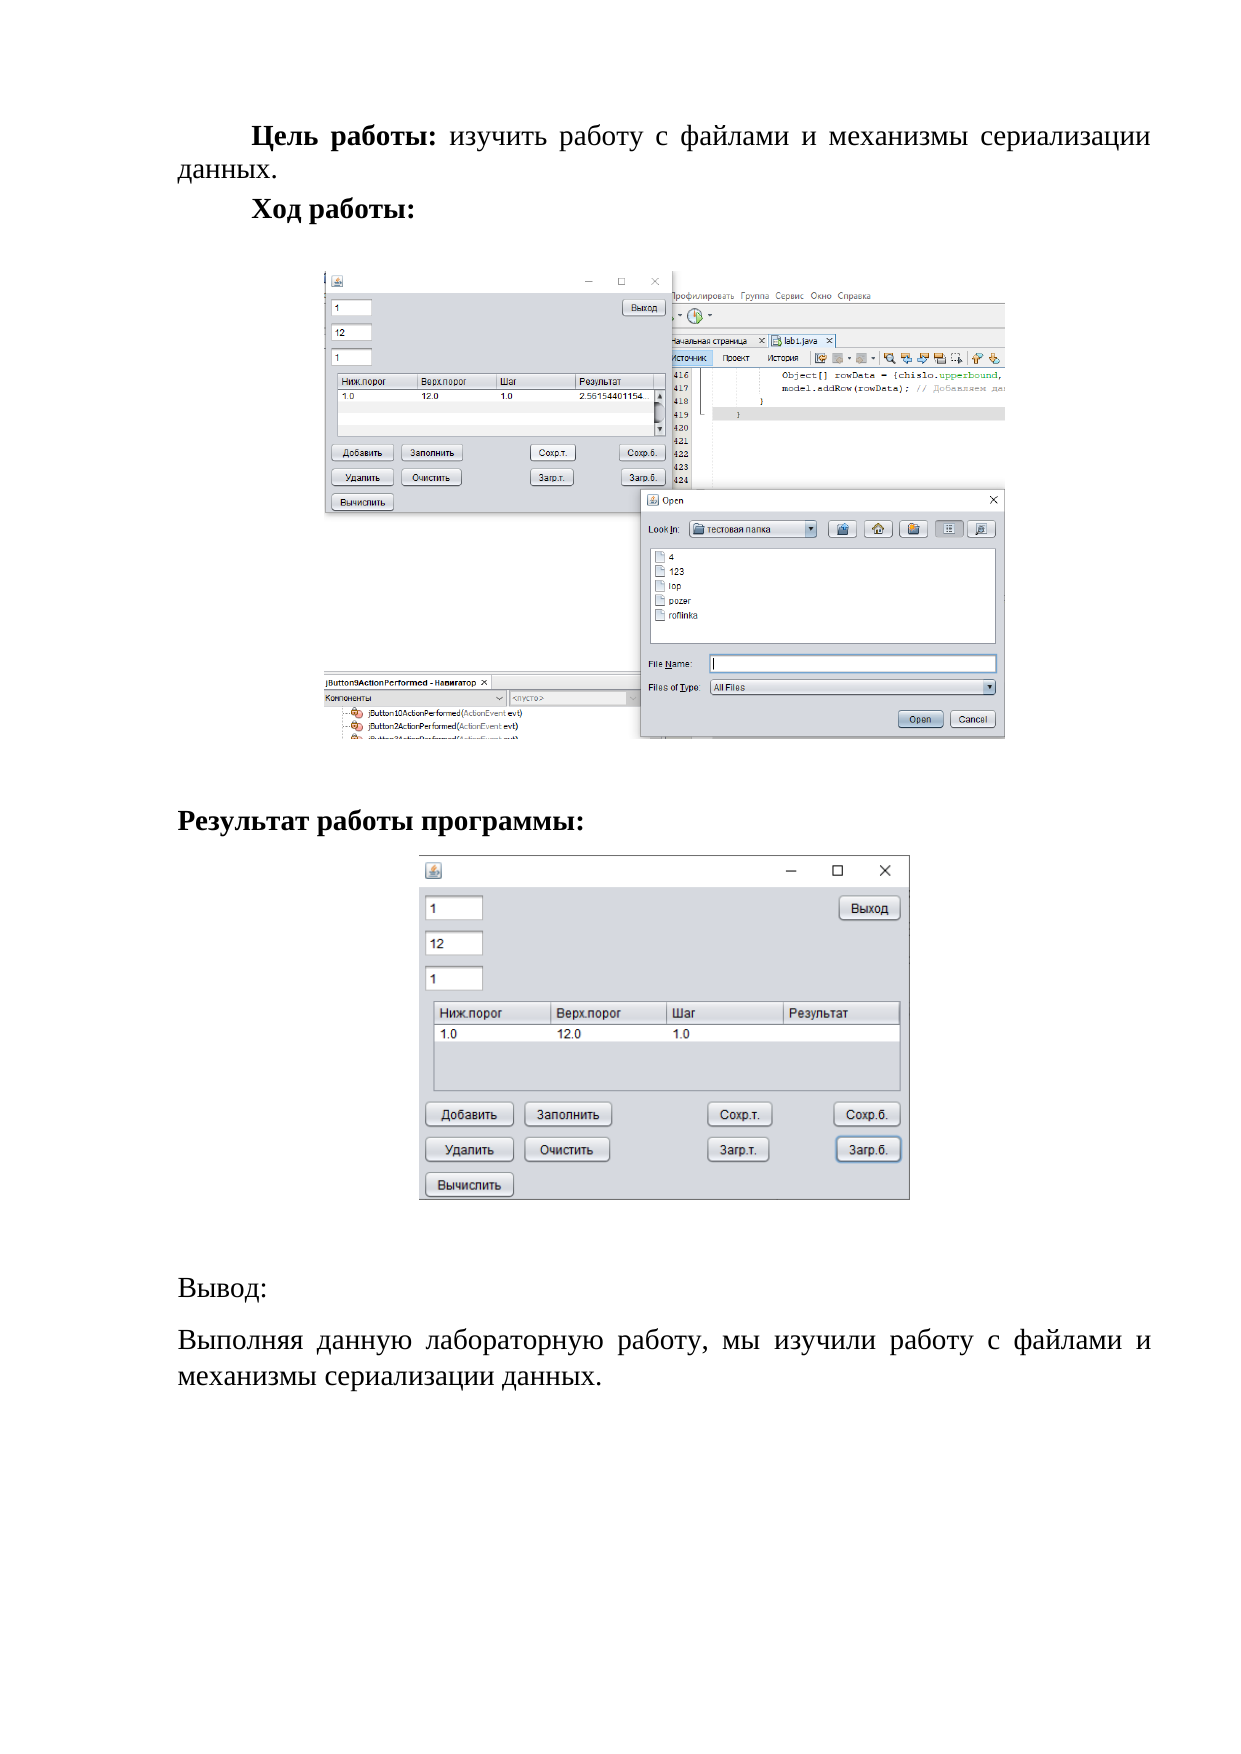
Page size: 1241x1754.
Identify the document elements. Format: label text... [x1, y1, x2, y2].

picture [324, 271, 1005, 739]
text Выполняя данную лабораторную работу, мы изучили работу с файлами и механизмы сериализации данных. [177, 1322, 1152, 1392]
text Ход работы: [177, 191, 1152, 225]
text Цель работы: изучить работу с файлами и механизмы сериализации данных. [177, 118, 1152, 185]
text Вывод: [177, 1270, 1152, 1304]
picture [419, 855, 910, 1200]
text Результат работы программы: [177, 803, 1152, 837]
